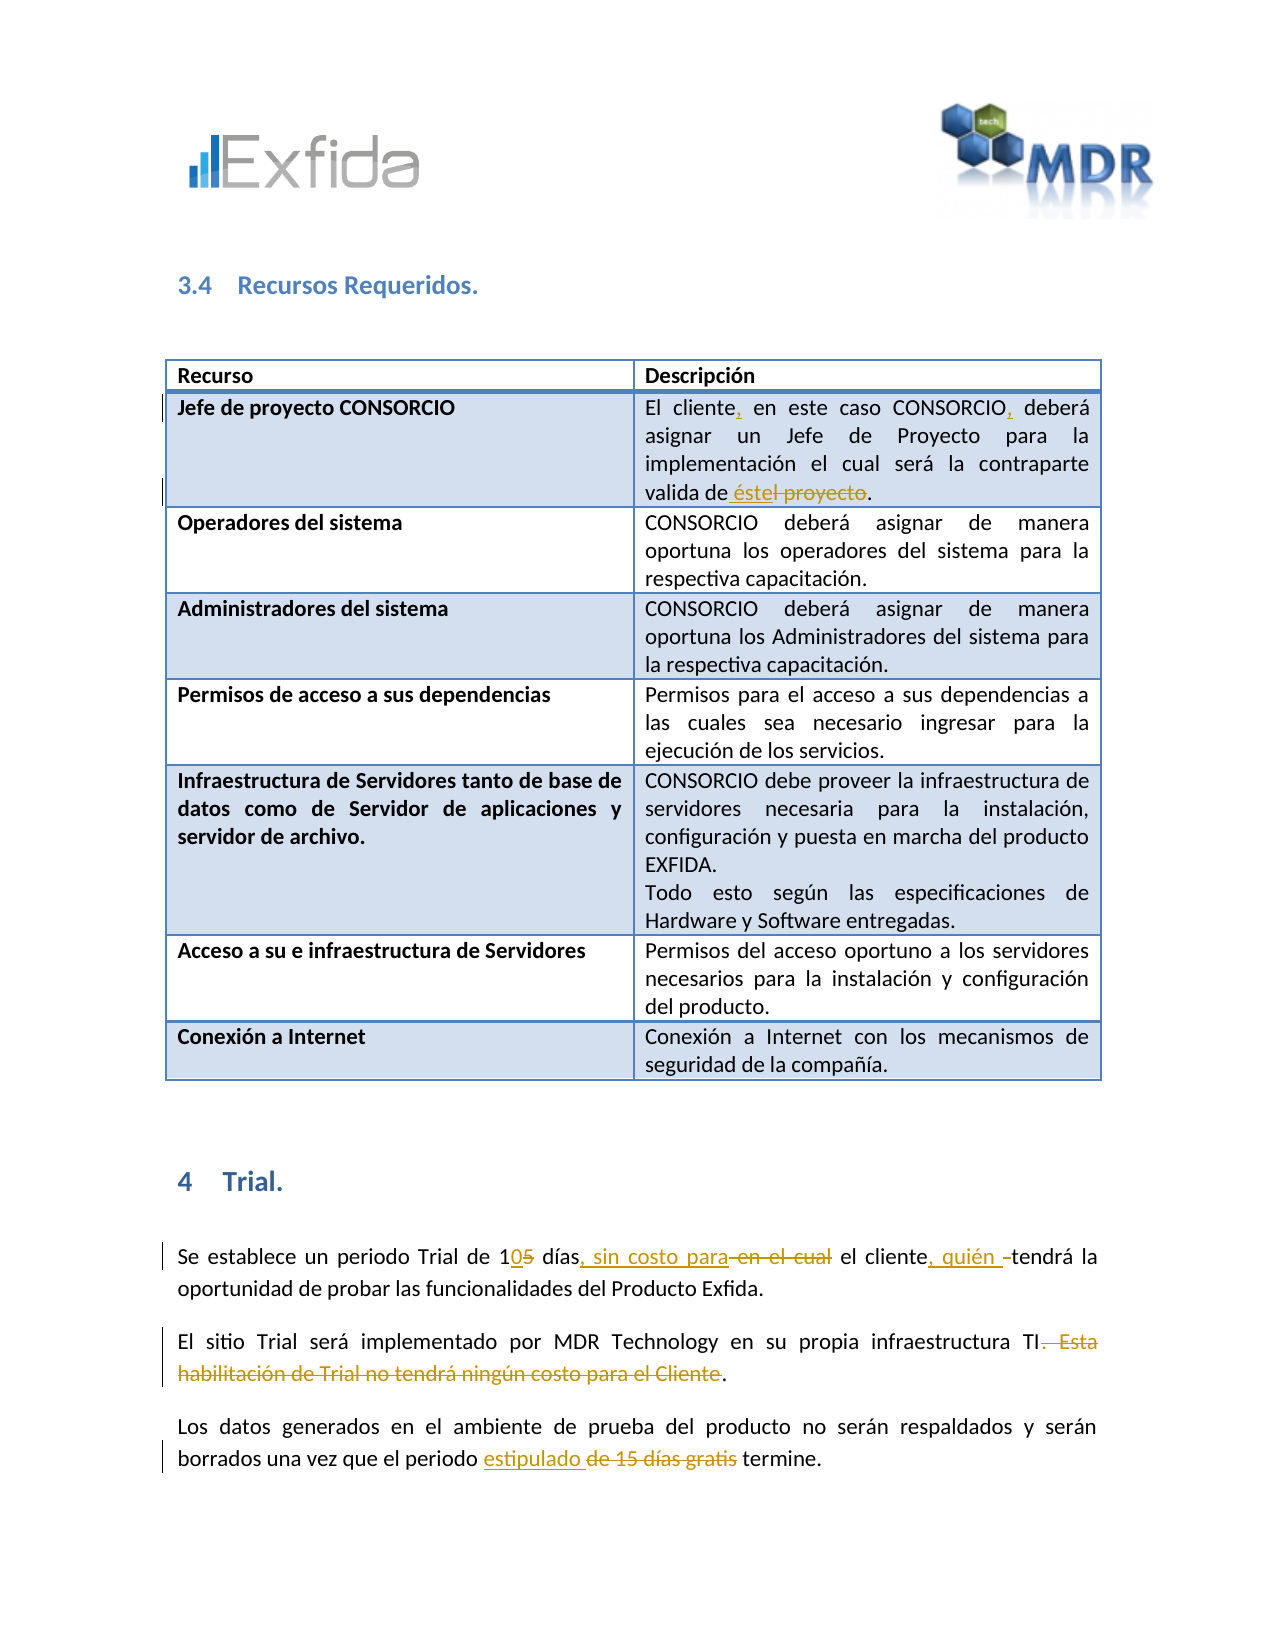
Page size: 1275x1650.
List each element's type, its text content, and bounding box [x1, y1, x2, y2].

table_cell Permisos del acceso oportuno a los servidores necesarios para la instalación y configuración del producto. [635, 936, 1100, 1020]
table_cell CONSORCIO debe proveer la infraestructura de servidores necesaria para la instalación, configuración y puesta en marcha del producto EXFIDA. Todo esto según las especificaciones de Hardware y Software entregadas. [635, 766, 1100, 934]
table_cell CONSORCIO deberá asignar de manera oportuna los Administradores del sistema para la respectiva capacitación. [635, 594, 1100, 678]
picture [188, 131, 423, 189]
table_cell Conexión a Internet [167, 1023, 633, 1078]
table_cell CONSORCIO deberá asignar de manera oportuna los operadores del sistema para la respectiva capacitación. [635, 508, 1100, 592]
subtitle Trial. [177, 1163, 1098, 1237]
table_cell Acceso a su e infraestructura de Servidores [167, 936, 633, 1020]
subtitle Recursos Requeridos. [177, 268, 1098, 301]
table_cell Operadores del sistema [167, 508, 633, 592]
picture [936, 101, 1156, 219]
table_cell Permisos para el acceso a sus dependencias a las cuales sea necesario ingresar para la ejecución de los servicios. [635, 680, 1100, 764]
table_cell Administradores del sistema [167, 594, 633, 678]
table_header Descripción [635, 361, 1100, 389]
table_cell Jefe de proyecto CONSORCIO [167, 394, 633, 506]
text Se establece un periodo Trial de 1 días el clientetendrá la oportunidad de probar las funcionalidades del Producto Exfida. [177, 1242, 1098, 1302]
table_cell Infraestructura de Servidores tanto de base de datos como de Servidor de aplicaciones y servidor de archivo. [167, 766, 633, 934]
text Los datos generados en el ambiente de prueba del producto no serán respaldados y serán borrados una vez que el periodo termine. [177, 1412, 1098, 1473]
table_header Recurso [167, 361, 633, 389]
table_cell El cliente en este caso CONSORCIO deberá asignar un Jefe de Proyecto para la implementación el cual será la contraparte valida de. [635, 394, 1100, 506]
text El sitio Trial será implementado por MDR Technology en su propia infraestructura TI. [177, 1327, 1098, 1387]
table_cell Conexión a Internet con los mecanismos de seguridad de la compañía. [635, 1023, 1100, 1078]
table_cell Permisos de acceso a sus dependencias [167, 680, 633, 764]
